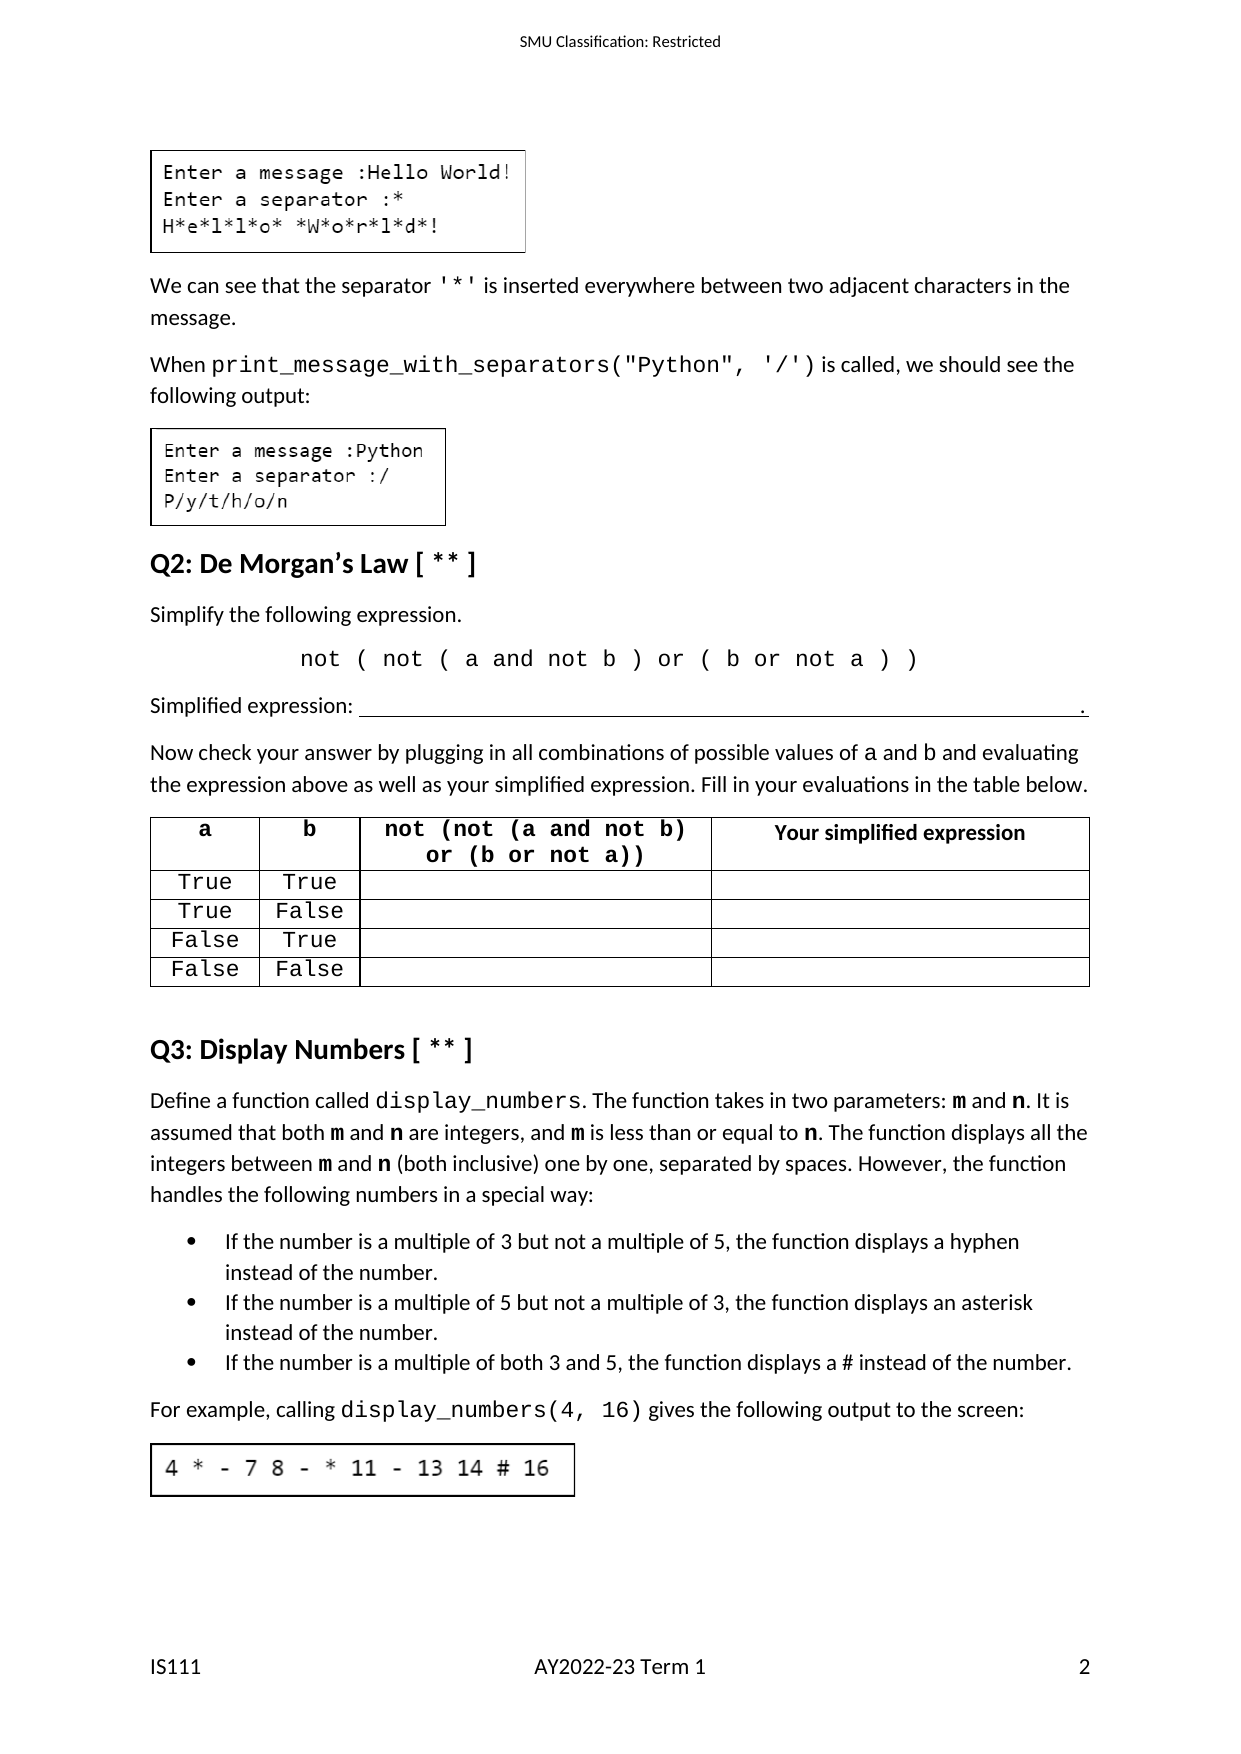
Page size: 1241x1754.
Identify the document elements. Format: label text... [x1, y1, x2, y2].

table_cell True [151, 900, 259, 928]
table_cell [712, 958, 1089, 986]
table_cell False [151, 958, 259, 986]
text Q2: De Morgan’s Law [ ** ] [150, 545, 1090, 581]
text When print_message_with_separators("Python", '/') is called, we should see the following output: [150, 350, 1090, 409]
text Q3: Display Numbers [ ** ] [150, 1031, 1090, 1067]
table_cell [712, 900, 1089, 928]
picture [150, 1443, 575, 1497]
table_header not (not (a and not b) or (b or not a)) [361, 818, 711, 869]
table_cell [361, 929, 711, 957]
table_header Your simplified expression [712, 818, 1089, 869]
table_cell [712, 871, 1089, 898]
picture [150, 150, 526, 253]
table_cell False [260, 900, 359, 928]
text not ( not ( a and not b ) or ( b or not a ) ) [225, 647, 1090, 673]
table_cell False [260, 958, 359, 986]
list If the number is a multiple of 3 but not a multiple of 5, the function displays a hyphen instead of the number. [187, 1227, 1090, 1286]
table_cell [361, 871, 711, 898]
table_cell True [260, 871, 359, 898]
list If the number is a multiple of 5 but not a multiple of 3, the function displays an asterisk instead of the number. [187, 1288, 1090, 1346]
table_cell False [151, 929, 259, 957]
text For example, calling display_numbers(4, 16) gives the following output to the screen: [150, 1395, 1090, 1424]
table_header b [260, 818, 359, 869]
table_cell True [260, 929, 359, 957]
text Simplified expression: . [150, 691, 1090, 719]
table_cell [361, 900, 711, 928]
text Simplify the following expression. [150, 600, 1090, 628]
picture [150, 428, 446, 526]
text Now check your answer by plugging in all combinations of possible values of a and b and evaluating the expression above as well as your simplified expression. Fill in your evaluations in the table below. [150, 738, 1090, 798]
table_header a [151, 818, 259, 869]
text We can see that the separator '*' is inserted everywhere between two adjacent characters in the message. [150, 272, 1090, 331]
table_cell True [151, 871, 259, 898]
table_cell [361, 958, 711, 986]
list If the number is a multiple of both 3 and 5, the function displays a # instead of the number. [187, 1348, 1090, 1376]
table_cell [712, 929, 1089, 957]
text Define a function called display_numbers. The function takes in two parameters: m and n. It is assumed that both m and n are integers, and m is less than or equal to n. The function displays all the integers between m and n (both inclusive) one by one, separated by spaces. However, the function handles the following numbers in a special way: [150, 1086, 1090, 1208]
